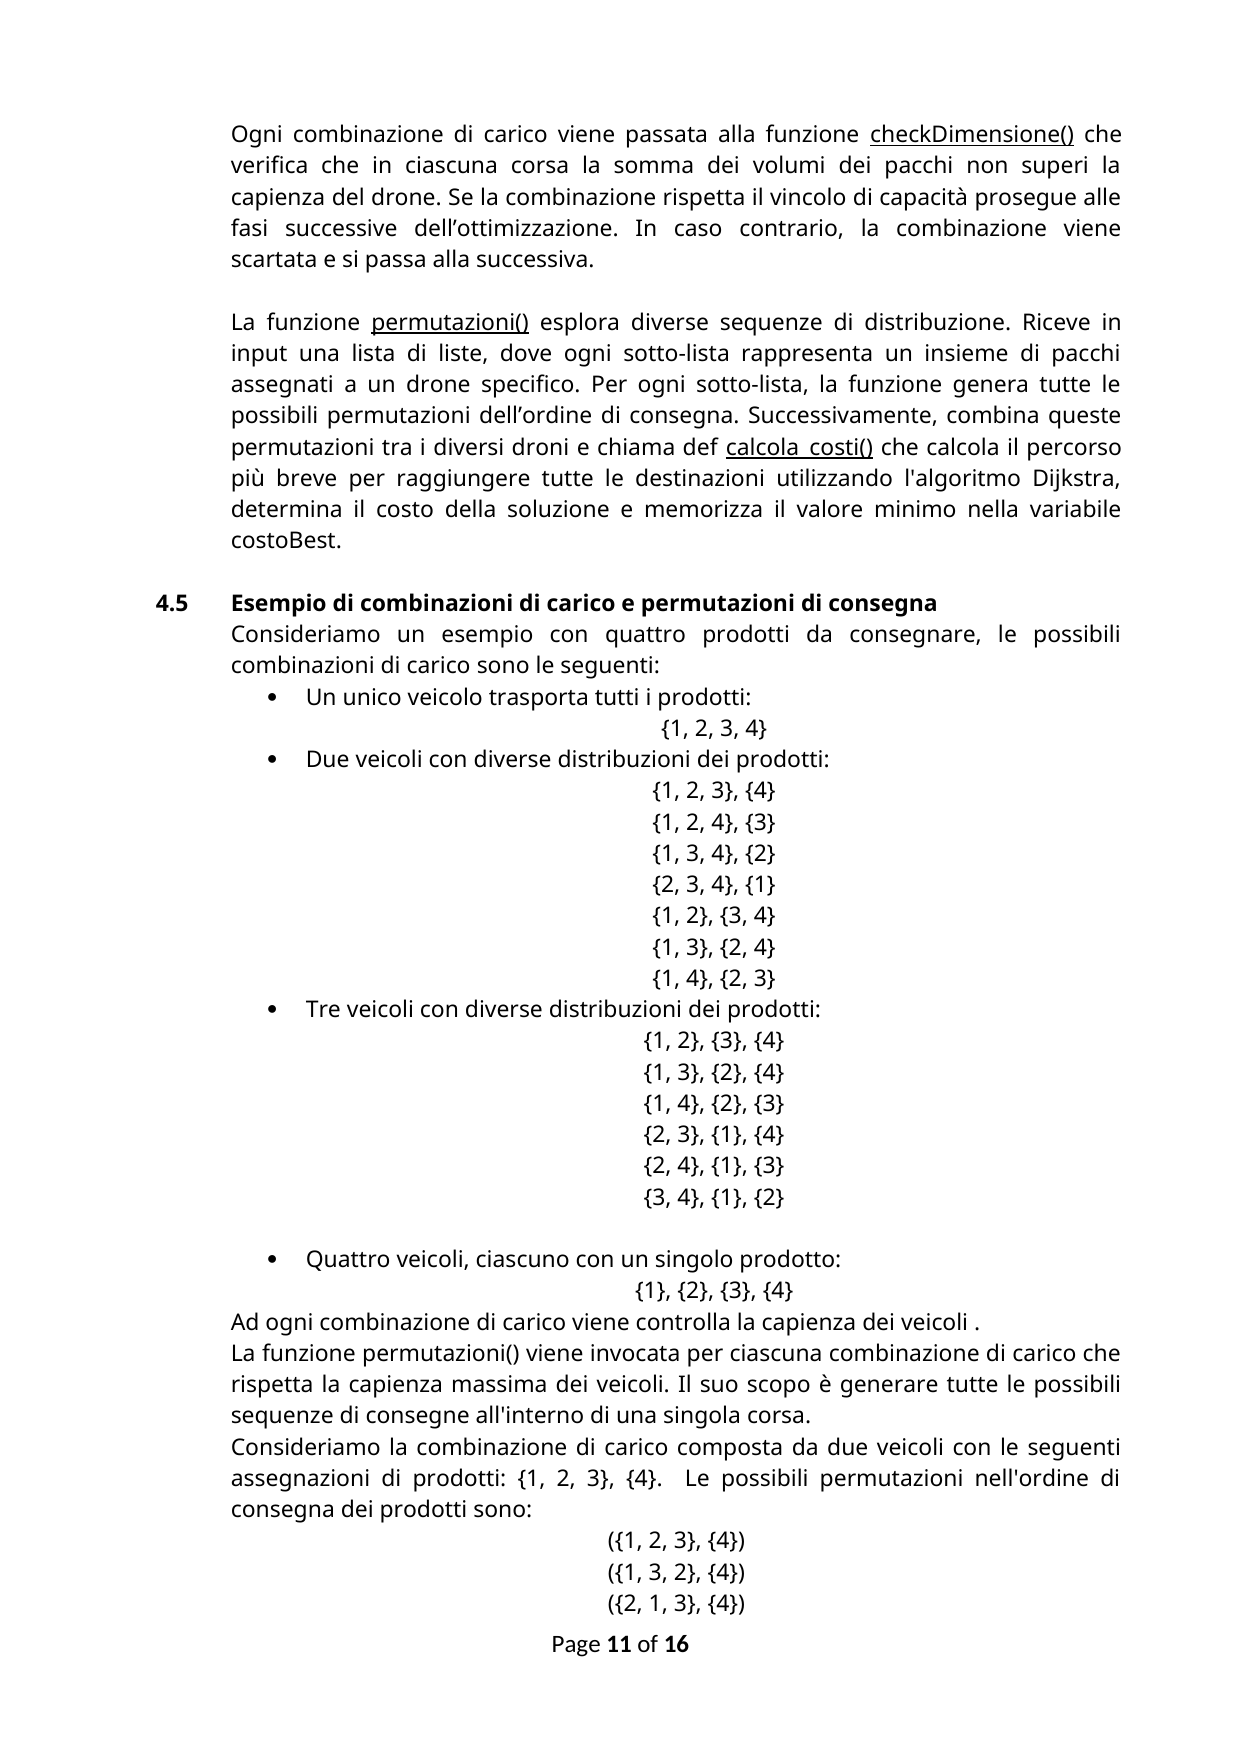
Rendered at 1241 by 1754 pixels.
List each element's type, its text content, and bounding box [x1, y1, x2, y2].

text Ogni combinazione di carico viene passata alla funzione checkDimensione() che verifica che in ciascuna corsa la somma dei volumi dei pacchi non superi la capienza del drone. Se la combinazione rispetta il vincolo di capacità prosegue alle fasi successive dell’ottimizzazione. In caso contrario, la combinazione viene scartata e si passa alla successiva. [231, 118, 1122, 274]
text ({1, 2, 3}, {4}) [231, 1524, 1122, 1556]
text {1, 3}, {2, 4} [306, 931, 1122, 962]
text {2, 3}, {1}, {4} [306, 1118, 1122, 1149]
list Due veicoli con diverse distribuzioni dei prodotti: [268, 743, 1122, 774]
text ({2, 1, 3}, {4}) [231, 1587, 1122, 1618]
list Quattro veicoli, ciascuno con un singolo prodotto: [268, 1243, 1122, 1274]
text {1, 3, 4}, {2} [306, 837, 1122, 868]
text {2, 4}, {1}, {3} [306, 1149, 1122, 1181]
text {1}, {2}, {3}, {4} [271, 1274, 1122, 1306]
text {1, 2}, {3, 4} [306, 899, 1122, 931]
text La funzione permutazioni() viene invocata per ciascuna combinazione di carico che rispetta la capienza massima dei veicoli. Il suo scopo è generare tutte le possibili sequenze di consegne all'interno di una singola corsa. [231, 1337, 1122, 1431]
text Consideriamo la combinazione di carico composta da due veicoli con le seguenti assegnazioni di prodotti: {1, 2, 3}, {4}. Le possibili permutazioni nell'ordine di consegna dei prodotti sono: [231, 1431, 1122, 1524]
list Tre veicoli con diverse distribuzioni dei prodotti: [268, 993, 1122, 1024]
list Un unico veicolo trasporta tutti i prodotti: [268, 681, 1122, 712]
text {1, 3}, {2}, {4} [306, 1056, 1122, 1087]
text {1, 4}, {2, 3} [306, 962, 1122, 993]
text {1, 2, 3, 4} [271, 712, 1122, 743]
text {1, 2, 3}, {4} [306, 774, 1122, 806]
text {1, 2, 4}, {3} [306, 806, 1122, 837]
text {1, 4}, {2}, {3} [306, 1087, 1122, 1118]
text Consideriamo un esempio con quattro prodotti da consegnare, le possibili combinazioni di carico sono le seguenti: [231, 618, 1122, 681]
text Ad ogni combinazione di carico viene controlla la capienza dei veicoli . [231, 1306, 1122, 1337]
text ({1, 3, 2}, {4}) [231, 1556, 1122, 1587]
list Esempio di combinazioni di carico e permutazioni di consegna [156, 587, 1122, 618]
text {2, 3, 4}, {1} [306, 868, 1122, 899]
text La funzione permutazioni() esplora diverse sequenze di distribuzione. Riceve in input una lista di liste, dove ogni sotto-lista rappresenta un insieme di pacchi assegnati a un drone specifico. Per ogni sotto-lista, la funzione genera tutte le possibili permutazioni dell’ordine di consegna. Successivamente, combina queste permutazioni tra i diversi droni e chiama def calcola_costi() che calcola il percorso più breve per raggiungere tutte le destinazioni utilizzando l'algoritmo Dijkstra, determina il costo della soluzione e memorizza il valore minimo nella variabile costoBest. [231, 306, 1122, 556]
text {3, 4}, {1}, {2} [306, 1181, 1122, 1212]
text {1, 2}, {3}, {4} [306, 1024, 1122, 1056]
